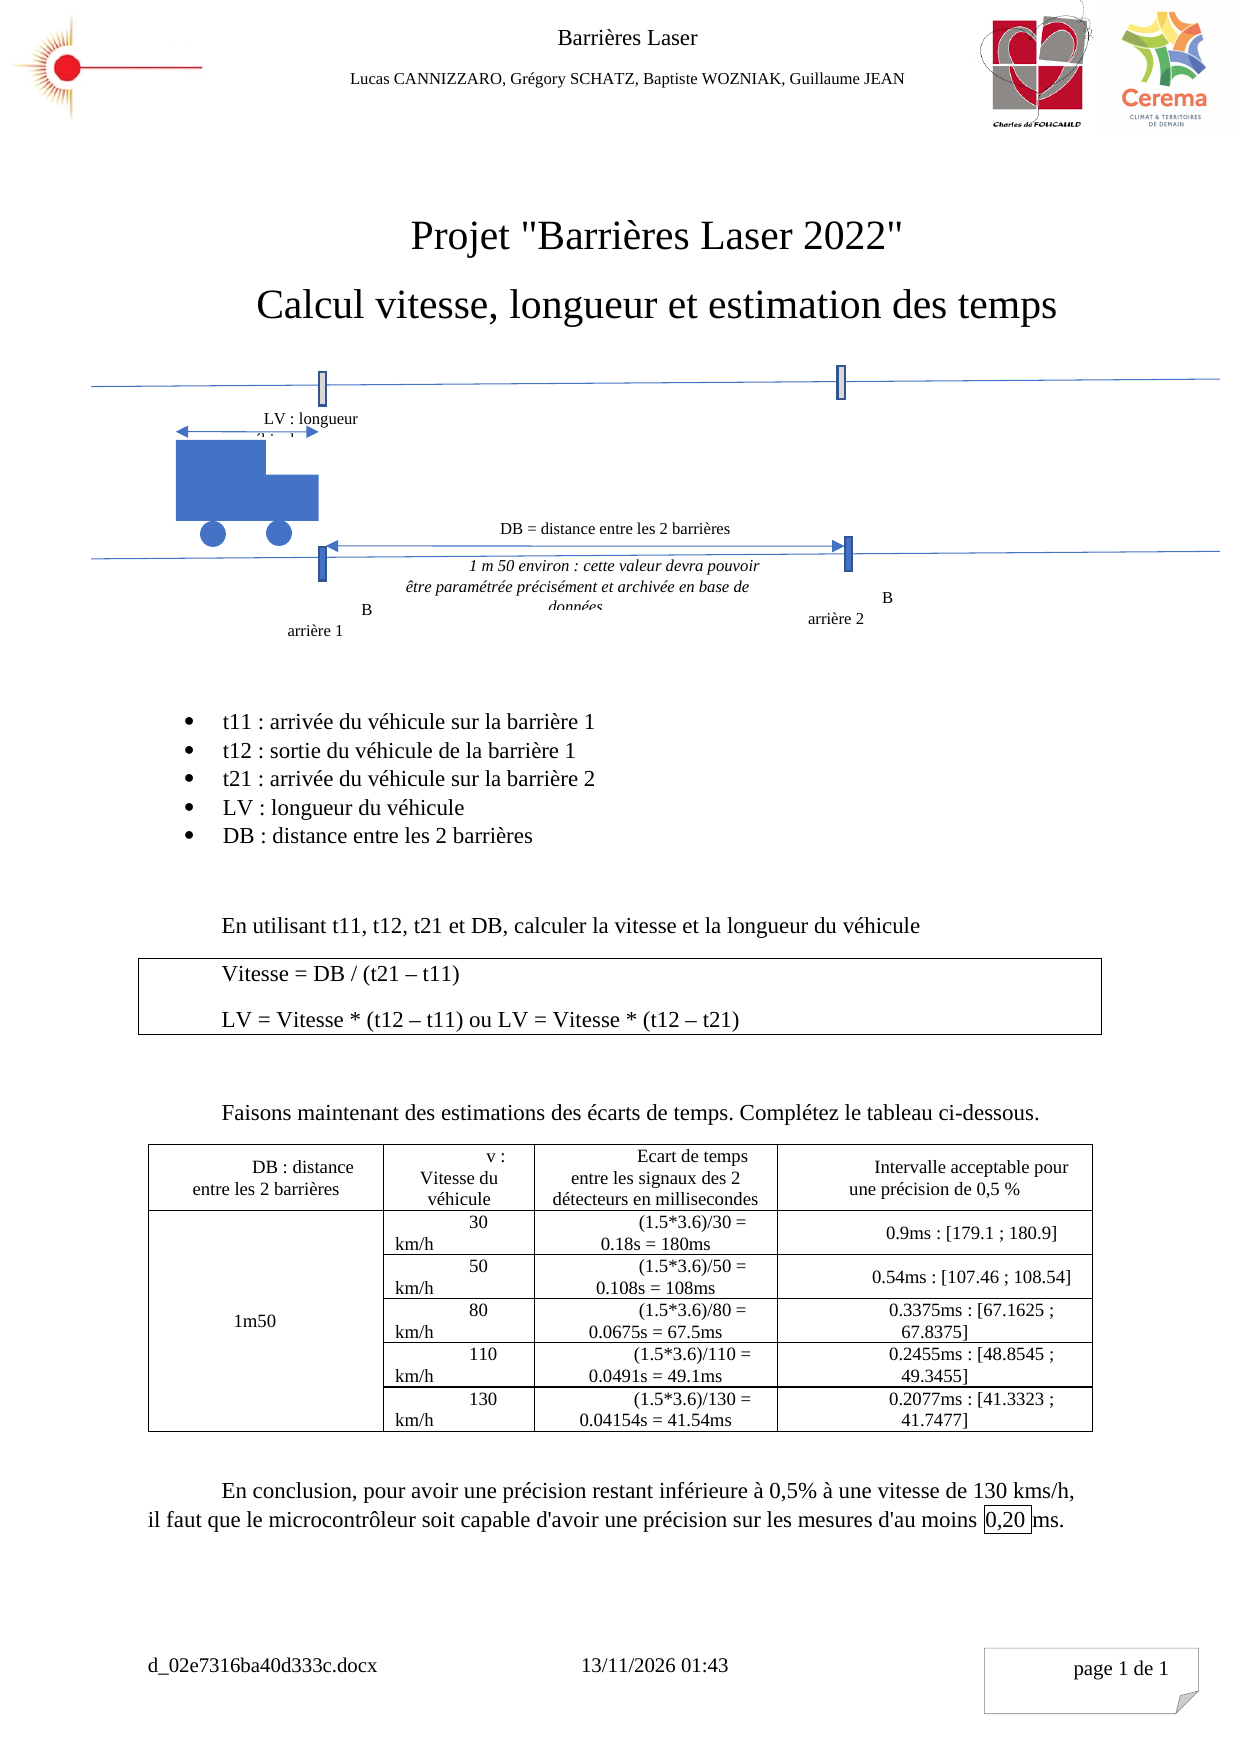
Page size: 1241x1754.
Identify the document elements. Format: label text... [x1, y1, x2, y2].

table_cell 0.3375ms : [67.1625 ; 67.8375] [778, 1299, 1092, 1342]
table_cell (1.5*3.6)/110 = 0.0491s = 49.1ms [535, 1343, 777, 1386]
text En utilisant t11, t12, t21 et DB, calculer la vitesse et la longueur du véhicule [148, 912, 1093, 939]
table_header DB : distance entre les 2 barrières [149, 1145, 383, 1210]
table_cell 130 km/h [384, 1388, 534, 1431]
table_cell 30 km/h [384, 1211, 534, 1254]
table_cell (1.5*3.6)/30 = 0.18s = 180ms [535, 1211, 777, 1254]
table_cell 0.54ms : [107.46 ; 108.54] [778, 1255, 1092, 1298]
text Calcul vitesse, longueur et estimation des temps [148, 279, 1093, 327]
list t21 : arrivée du véhicule sur la barrière 2 [185, 765, 1093, 792]
list t12 : sortie du véhicule de la barrière 1 [185, 737, 1093, 763]
table_header v : Vitesse du véhicule [384, 1145, 534, 1210]
table_cell 0.9ms : [179.1 ; 180.9] [778, 1211, 1092, 1254]
table_cell 0.2077ms : [41.3323 ; 41.7477] [778, 1388, 1092, 1431]
table_cell 80 km/h [384, 1299, 534, 1342]
list LV : longueur du véhicule [185, 794, 1093, 820]
list t11 : arrivée du véhicule sur la barrière 1 [185, 708, 1093, 735]
text LV = Vitesse * (t12 – t11) ou LV = Vitesse * (t12 – t21) [139, 1002, 1101, 1034]
table_cell (1.5*3.6)/130 = 0.04154s = 41.54ms [535, 1388, 777, 1431]
picture [0, 7, 229, 126]
table_cell 1m50 [149, 1211, 383, 1431]
picture [975, 0, 1236, 136]
table_cell (1.5*3.6)/80 = 0.0675s = 67.5ms [535, 1299, 777, 1342]
text Projet "Barrières Laser 2022" [148, 211, 1093, 259]
table_cell 50 km/h [384, 1255, 534, 1298]
text En conclusion, pour avoir une précision restant inférieure à 0,5% à une vitesse de 130 kms/h, il faut que le microcontrôleur soit capable d'avoir une précision sur les mesures d'au moins 0,20 ms. [148, 1477, 1093, 1534]
table_cell 0.2455ms : [48.8545 ; 49.3455] [778, 1343, 1092, 1386]
list DB : distance entre les 2 barrières [185, 822, 1093, 848]
table_header Intervalle acceptable pour une précision de 0,5 % [778, 1145, 1092, 1210]
text Faisons maintenant des estimations des écarts de temps. Complétez le tableau ci-dessous. [148, 1099, 1093, 1125]
table_cell (1.5*3.6)/50 = 0.108s = 108ms [535, 1255, 777, 1298]
table_header Ecart de temps entre les signaux des 2 détecteurs en millisecondes [535, 1145, 777, 1210]
table_cell 110 km/h [384, 1343, 534, 1386]
text Vitesse = DB / (t21 – t11) [139, 959, 1101, 987]
